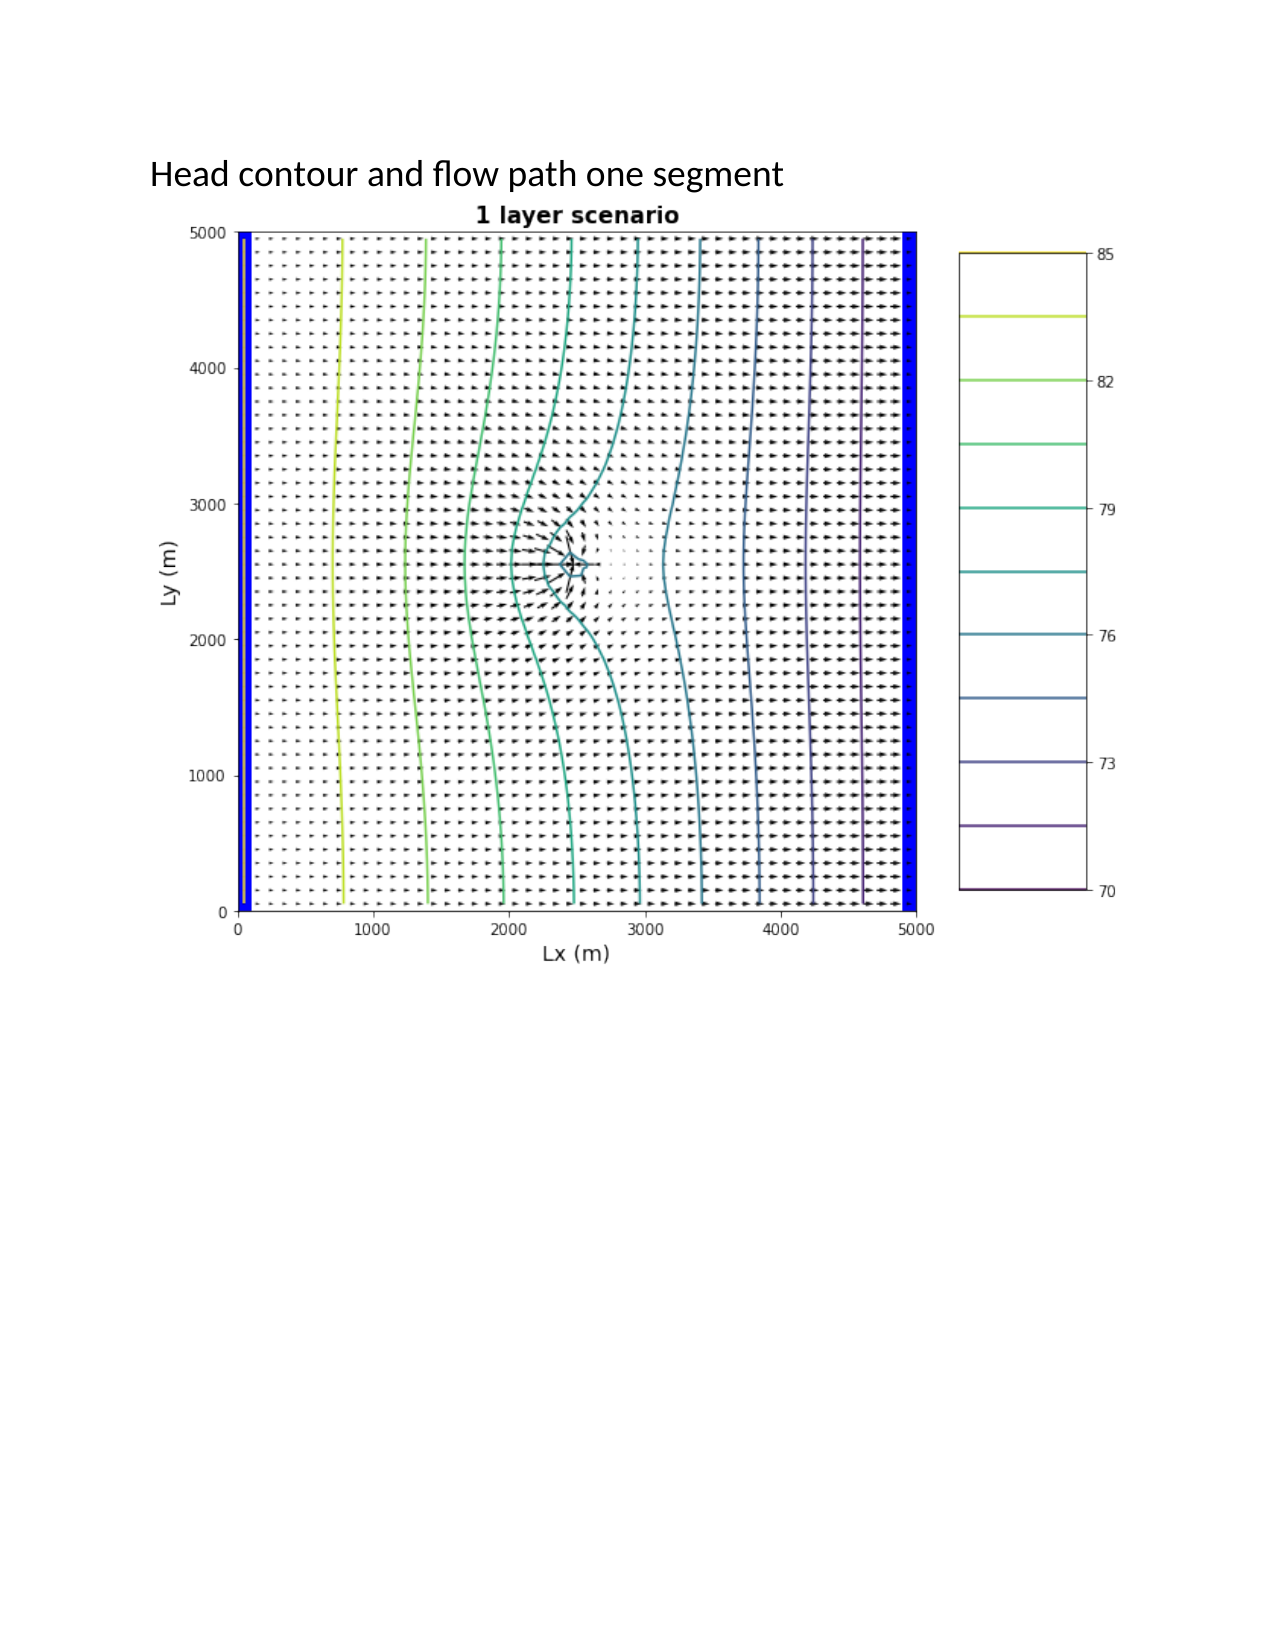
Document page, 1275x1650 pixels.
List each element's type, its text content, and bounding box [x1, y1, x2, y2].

text Head contour and flow path one segment [150, 150, 1125, 195]
picture [150, 195, 1125, 975]
